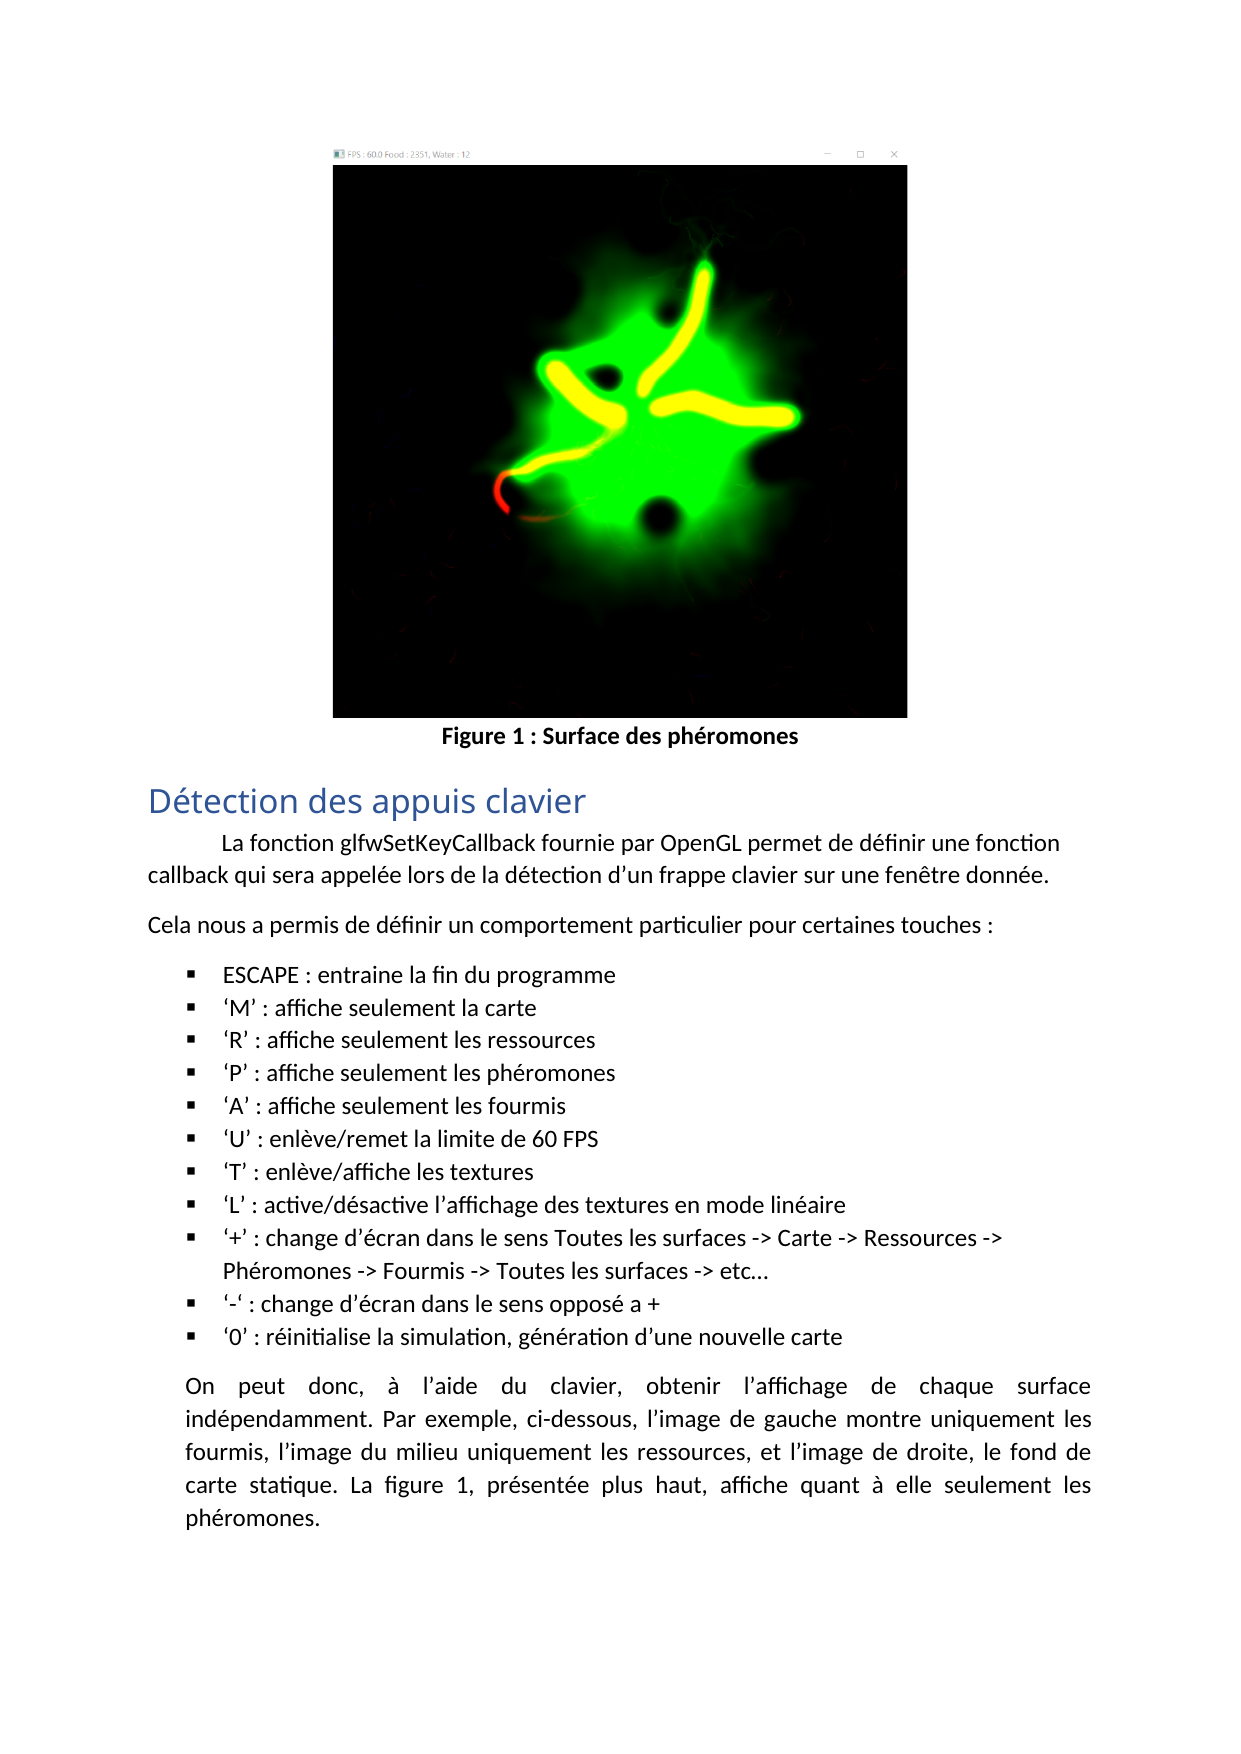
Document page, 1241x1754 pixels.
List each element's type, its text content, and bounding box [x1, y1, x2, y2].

list ‘T’ : enlève/affiche les textures [185, 1156, 1093, 1187]
text On peut donc, à l’aide du clavier, obtenir l’affichage de chaque surface indépendamment. Par exemple, ci-dessous, l’image de gauche montre uniquement les fourmis, l’image du milieu uniquement les ressources, et l’image de droite, le fond de carte statique. La figure 1, présentée plus haut, affiche quant à elle seulement les phéromones. [185, 1371, 1093, 1533]
picture [332, 147, 908, 718]
list ‘R’ : affiche seulement les ressources [185, 1025, 1093, 1055]
list ‘U’ : enlève/remet la limite de 60 FPS [185, 1123, 1093, 1154]
text La fonction glfwSetKeyCallback fournie par OpenGL permet de définir une fonction callback qui sera appelée lors de la détection d’un frappe clavier sur une fenêtre donnée. [148, 827, 1093, 890]
text Cela nous a permis de définir un comportement particulier pour certaines touches : [148, 909, 1093, 940]
list ‘L’ : active/désactive l’affichage des textures en mode linéaire [185, 1189, 1093, 1220]
list ‘P’ : affiche seulement les phéromones [185, 1058, 1093, 1088]
list ESCAPE : entraine la fin du programme [185, 959, 1093, 989]
list ‘0’ : réinitialise la simulation, génération d’une nouvelle carte [185, 1321, 1093, 1351]
text Figure 1 : Surface des phéromones [148, 720, 1093, 750]
list ‘-‘ : change d’écran dans le sens opposé a + [185, 1288, 1093, 1318]
subtitle Détection des appuis clavier [148, 778, 1093, 823]
list ‘A’ : affiche seulement les fourmis [185, 1091, 1093, 1121]
list ‘+’ : change d’écran dans le sens Toutes les surfaces -> Carte -> Ressources -> Phéromones -> Fourmis -> Toutes les surfaces -> etc… [185, 1222, 1093, 1286]
list ‘M’ : affiche seulement la carte [185, 992, 1093, 1022]
